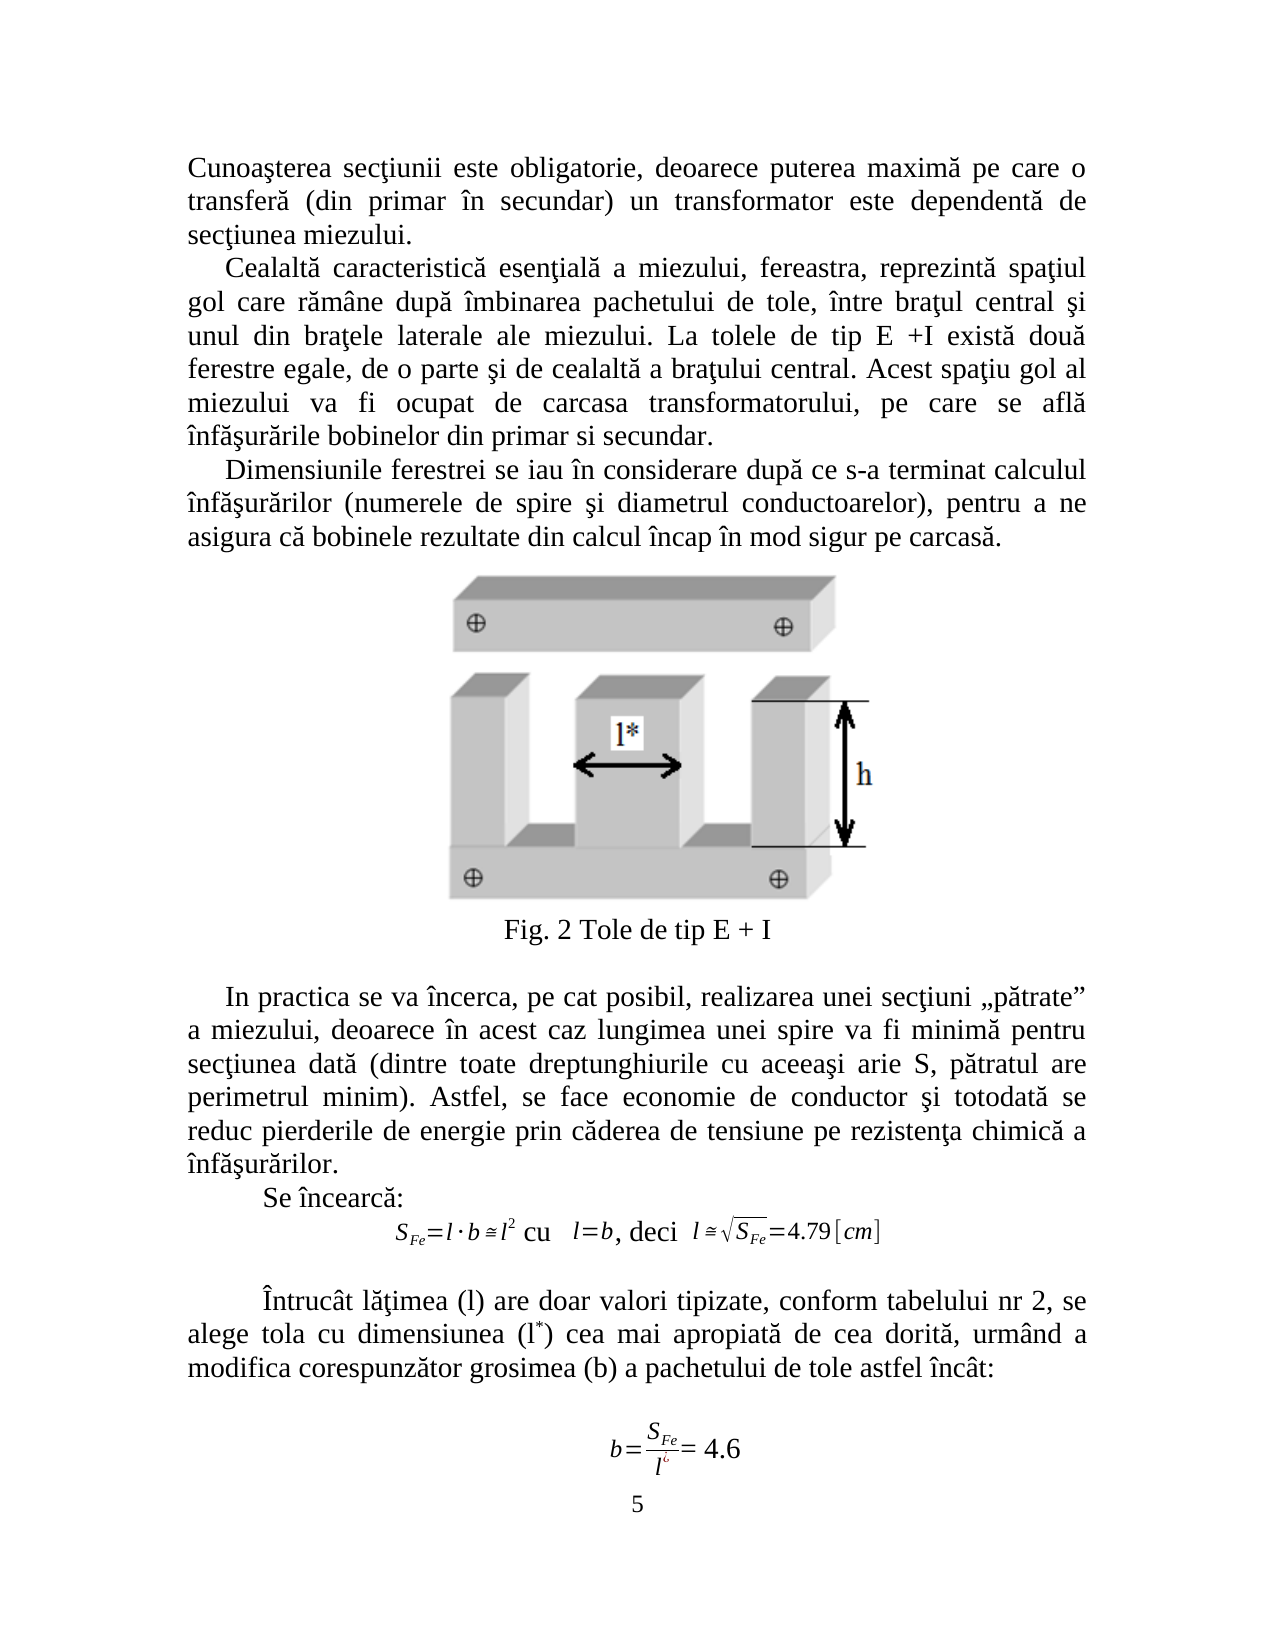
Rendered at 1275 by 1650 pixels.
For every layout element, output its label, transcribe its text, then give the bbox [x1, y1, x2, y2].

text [187, 150, 1087, 251]
text In practica se va încerca, pe cat posibil, realizarea unei secţiuni „pătrate” a miezului, deoarece în acest caz lungimea unei spire va fi minimă pentru secţiunea dată (dintre toate dreptunghiurile cu aceeaşi arie S, pătratul are perimetrul minim). Astfel, se face economie de conductor şi totodată se reduc pierderile de energie prin căderea de tensiune pe rezistenţa chimică a înfăşurărilor. [187, 979, 1087, 1180]
text Se încearcă: [187, 1180, 1087, 1214]
text Cealaltă caracteristică esenţială a miezului, fereastra, reprezintă spaţiul gol care rămâne după îmbinarea pachetului de tole, între braţul central şi unul din braţele laterale ale miezului. La tolele de tip E +I există două ferestre egale, de o parte şi de cealaltă a braţului central. Acest spaţiu gol al miezului va fi ocupat de carcasa transformatorului, pe care se află înfăşurările bobinelor din primar si secundar. [187, 251, 1087, 452]
text Întrucât lăţimea (l) are doar valori tipizate, conform tabelului nr 2, se alege tola cu dimensiunea (l*) cea mai apropiată de cea dorită, urmând a modifica corespunzător grosimea (b) a pachetului de tole astfel încât: [187, 1283, 1087, 1384]
text cu , deci [187, 1214, 1087, 1249]
text Dimensiunile ferestrei se iau în considerare după ce s-a terminat calculul înfăşurărilor (numerele de spire şi diametrul conductoarelor), pentru a ne asigura că bobinele rezultate din calcul încap în mod sigur pe carcasă. [187, 452, 1087, 552]
text Fig. 2 Tole de tip E + I [187, 912, 1087, 945]
picture [428, 552, 885, 912]
text = 4.6 [187, 1417, 1087, 1481]
